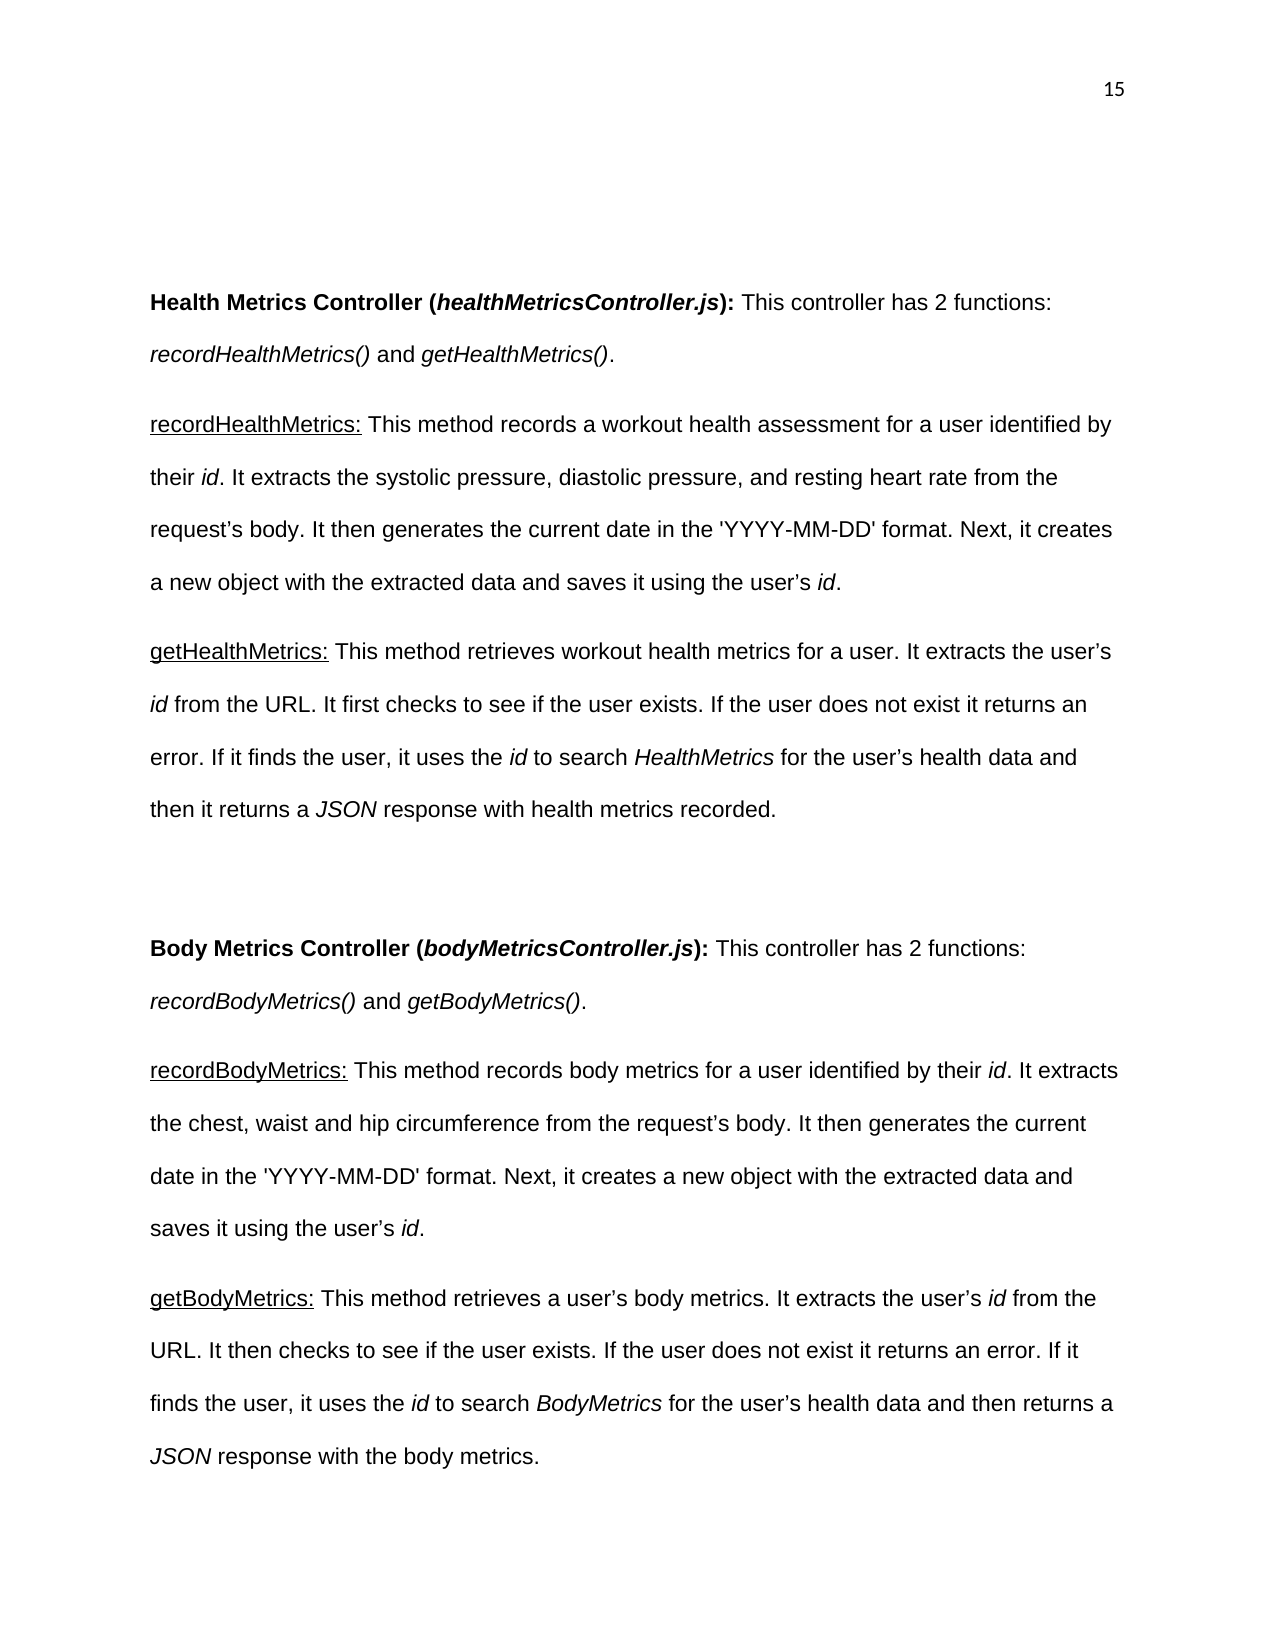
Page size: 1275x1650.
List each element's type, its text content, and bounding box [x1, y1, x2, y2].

text Body Metrics Controller (bodyMetricsController.js): This controller has 2 functions: recordBodyMetrics() and getBodyMetrics(). [150, 935, 1125, 1014]
text Health Metrics Controller (healthMetricsController.js): This controller has 2 functions: recordHealthMetrics() and getHealthMetrics(). [150, 289, 1125, 368]
text recordHealthMetrics: This method records a workout health assessment for a user identified by their id. It extracts the systolic pressure, diastolic pressure, and resting heart rate from the request’s body. It then generates the current date in the 'YYYY-MM-DD' format. Next, it creates a new object with the extracted data and saves it using the user’s id. [150, 411, 1125, 595]
text getBodyMetrics: This method retrieves a user’s body metrics. It extracts the user’s id from the URL. It then checks to see if the user exists. If the user does not exist it returns an error. If it finds the user, it uses the id to search BodyMetrics for the user’s health data and then returns a JSON response with the body metrics. [150, 1285, 1125, 1469]
text getHealthMetrics: This method retrieves workout health metrics for a user. It extracts the user’s id from the URL. It first checks to see if the user exists. If the user does not exist it returns an error. If it finds the user, it uses the id to search HealthMetrics for the user’s health data and then it returns a JSON response with health metrics recorded. [150, 638, 1125, 823]
text recordBodyMetrics: This method records body metrics for a user identified by their id. It extracts the chest, waist and hip circumference from the request’s body. It then generates the current date in the 'YYYY-MM-DD' format. Next, it creates a new object with the extracted data and saves it using the user’s id. [150, 1057, 1125, 1242]
